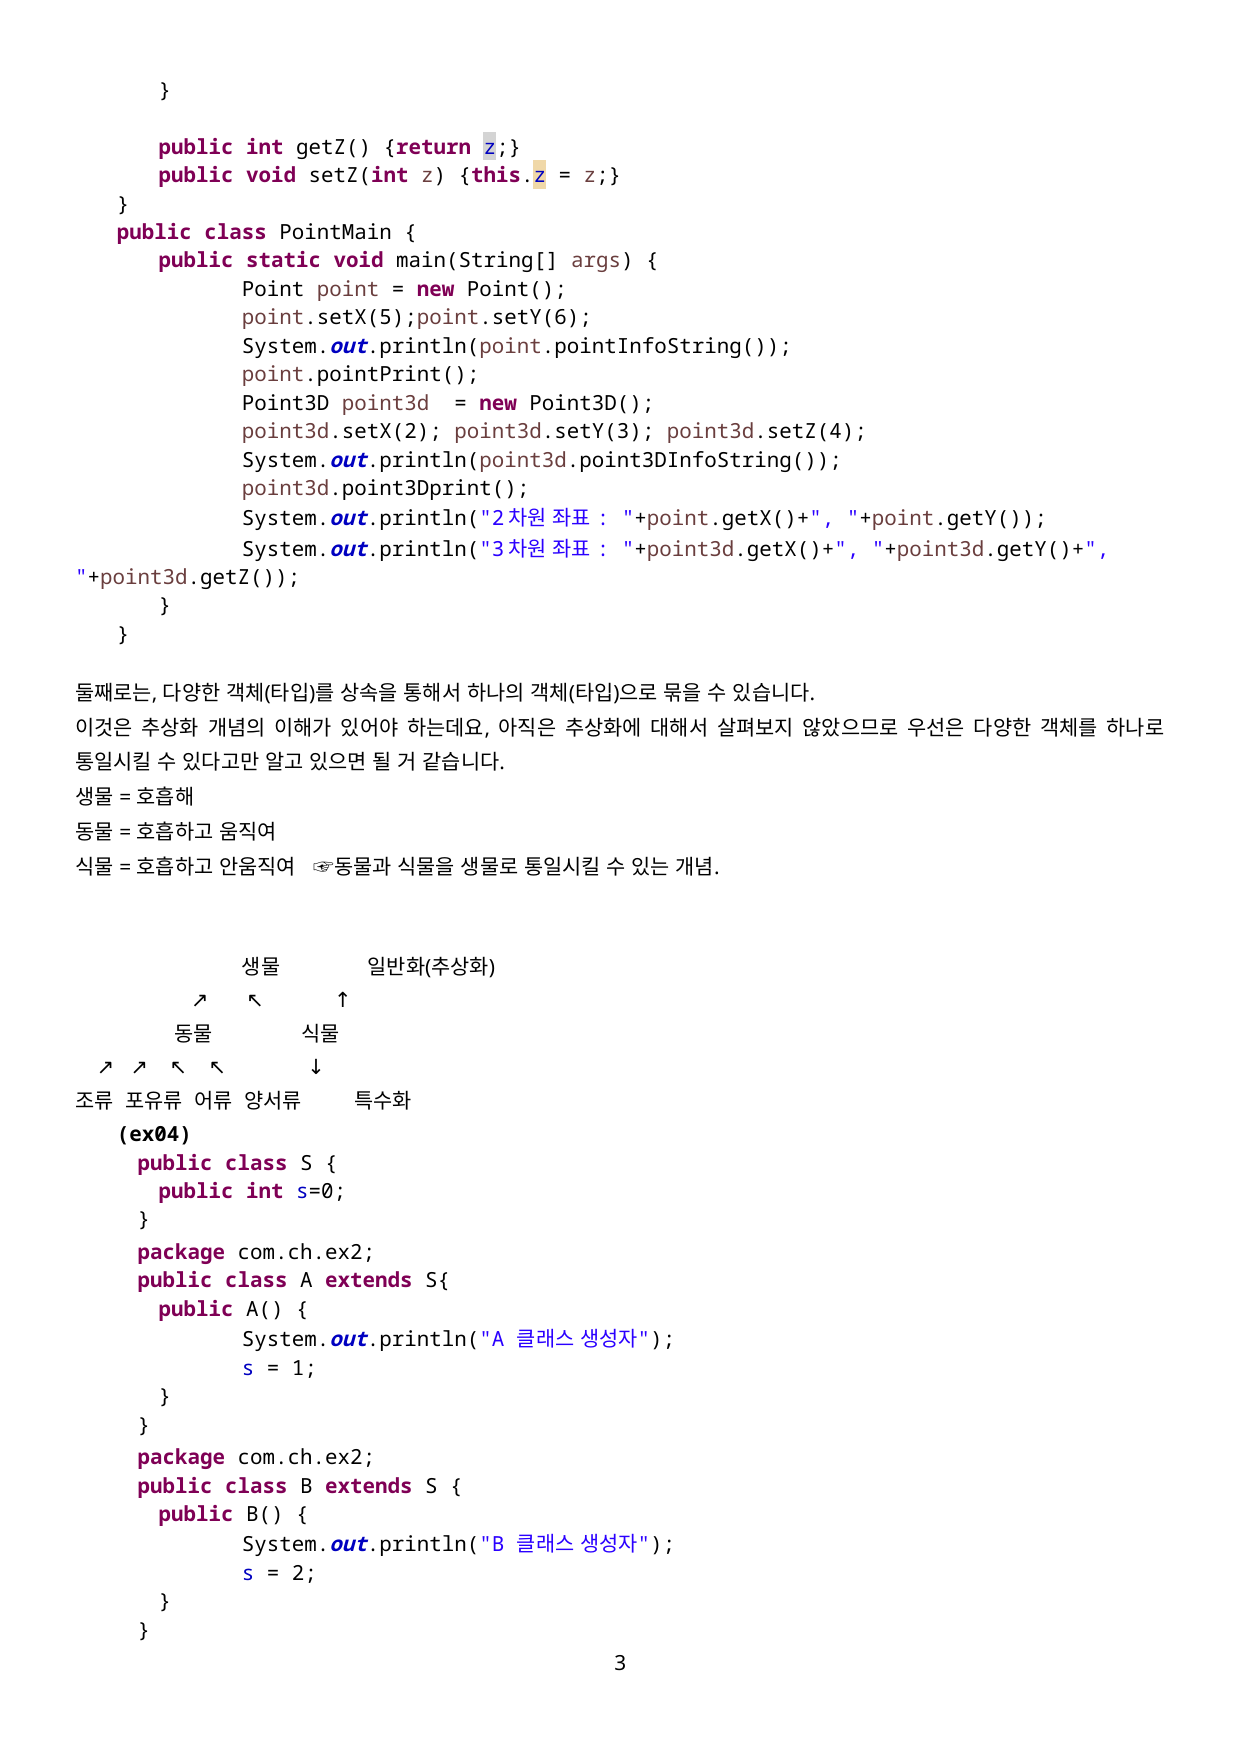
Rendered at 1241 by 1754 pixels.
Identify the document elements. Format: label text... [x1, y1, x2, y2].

text point3d.setX(2); point3d.setY(3); point3d.setZ(4); [75, 416, 1165, 445]
text s = 1; [137, 1353, 1165, 1381]
text public B() { [137, 1499, 1165, 1528]
text 식물 = 호흡하고 안움직여 ☞동물과 식물을 생물로 통일시킬 수 있는 개념. [75, 850, 1165, 880]
text } [75, 75, 1165, 103]
text public void setZ(int z) {this.z = z;} [75, 160, 533, 189]
text public static void main(String[] args) { [75, 246, 1165, 274]
text } [137, 1410, 1165, 1438]
text } [117, 189, 1165, 217]
text } [137, 1204, 1165, 1233]
text System.out.println(point3d.point3DInfoString()); [75, 445, 1165, 473]
text ↗ ↖ ↑ [75, 985, 1165, 1013]
text } [75, 591, 1165, 619]
text public int getZ() {return z;} [75, 132, 483, 160]
text (ex04) [117, 1119, 1165, 1148]
text package com.ch.ex2; [137, 1237, 1165, 1266]
text System.out.println("B 클래스 생성자"); [137, 1528, 1165, 1558]
text Point3D point3d = new Point3D(); [75, 388, 1165, 416]
text System.out.println("2차원 좌표 : "+point.getX()+", "+point.getY()); [75, 502, 1165, 532]
text System.out.println(point.pointInfoString()); [75, 331, 1165, 359]
text System.out.println("A 클래스 생성자"); [137, 1322, 1165, 1353]
text s = 2; [137, 1558, 1165, 1586]
text 둘째로는, 다양한 객체(타입)를 상속을 통해서 하나의 객체(타입)으로 묶을 수 있습니다. [75, 676, 1165, 706]
text } [117, 619, 1165, 647]
text ↗ ↗ ↖ ↖ ↓ [75, 1052, 1165, 1080]
text point.setX(5);point.setY(6); [75, 302, 1165, 331]
text } [137, 1381, 1165, 1410]
text 이것은 추상화 개념의 이해가 있어야 하는데요, 아직은 추상화에 대해서 살펴보지 않았으므로 우선은 다양한 객체를 하나로 통일시킬 수 있다고만 알고 있으면 될 거 같습니다. [75, 711, 1165, 776]
text } [137, 1586, 1165, 1615]
text 생물 = 호흡해 [75, 780, 1165, 811]
text public A() { [137, 1294, 1165, 1322]
text 조류 포유류 어류 양서류 특수화 [75, 1084, 1165, 1115]
text 생물 일반화(추상화) [158, 950, 1165, 980]
text 동물 식물 [75, 1017, 1165, 1047]
text package com.ch.ex2; [137, 1442, 1165, 1471]
text public int s=0; [137, 1176, 1165, 1204]
text point3d.point3Dprint(); [75, 473, 1165, 502]
text 동물 = 호흡하고 움직여 [75, 815, 1165, 845]
text point.pointPrint(); [75, 359, 1165, 388]
text public int getZ() {return z;} [496, 132, 1165, 160]
text } [137, 1615, 1165, 1643]
text public class S { [137, 1148, 1165, 1176]
text public class B extends S { [137, 1471, 1165, 1499]
text public class A extends S{ [137, 1266, 1165, 1294]
text System.out.println("3차원 좌표 : "+point3d.getX()+", "+point3d.getY()+", "+point3d.getZ()); [75, 532, 1165, 591]
text Point point = new Point(); [75, 274, 1165, 302]
text public class PointMain { [117, 217, 1165, 246]
text public void setZ(int z) {this.z = z;} [546, 160, 1165, 189]
